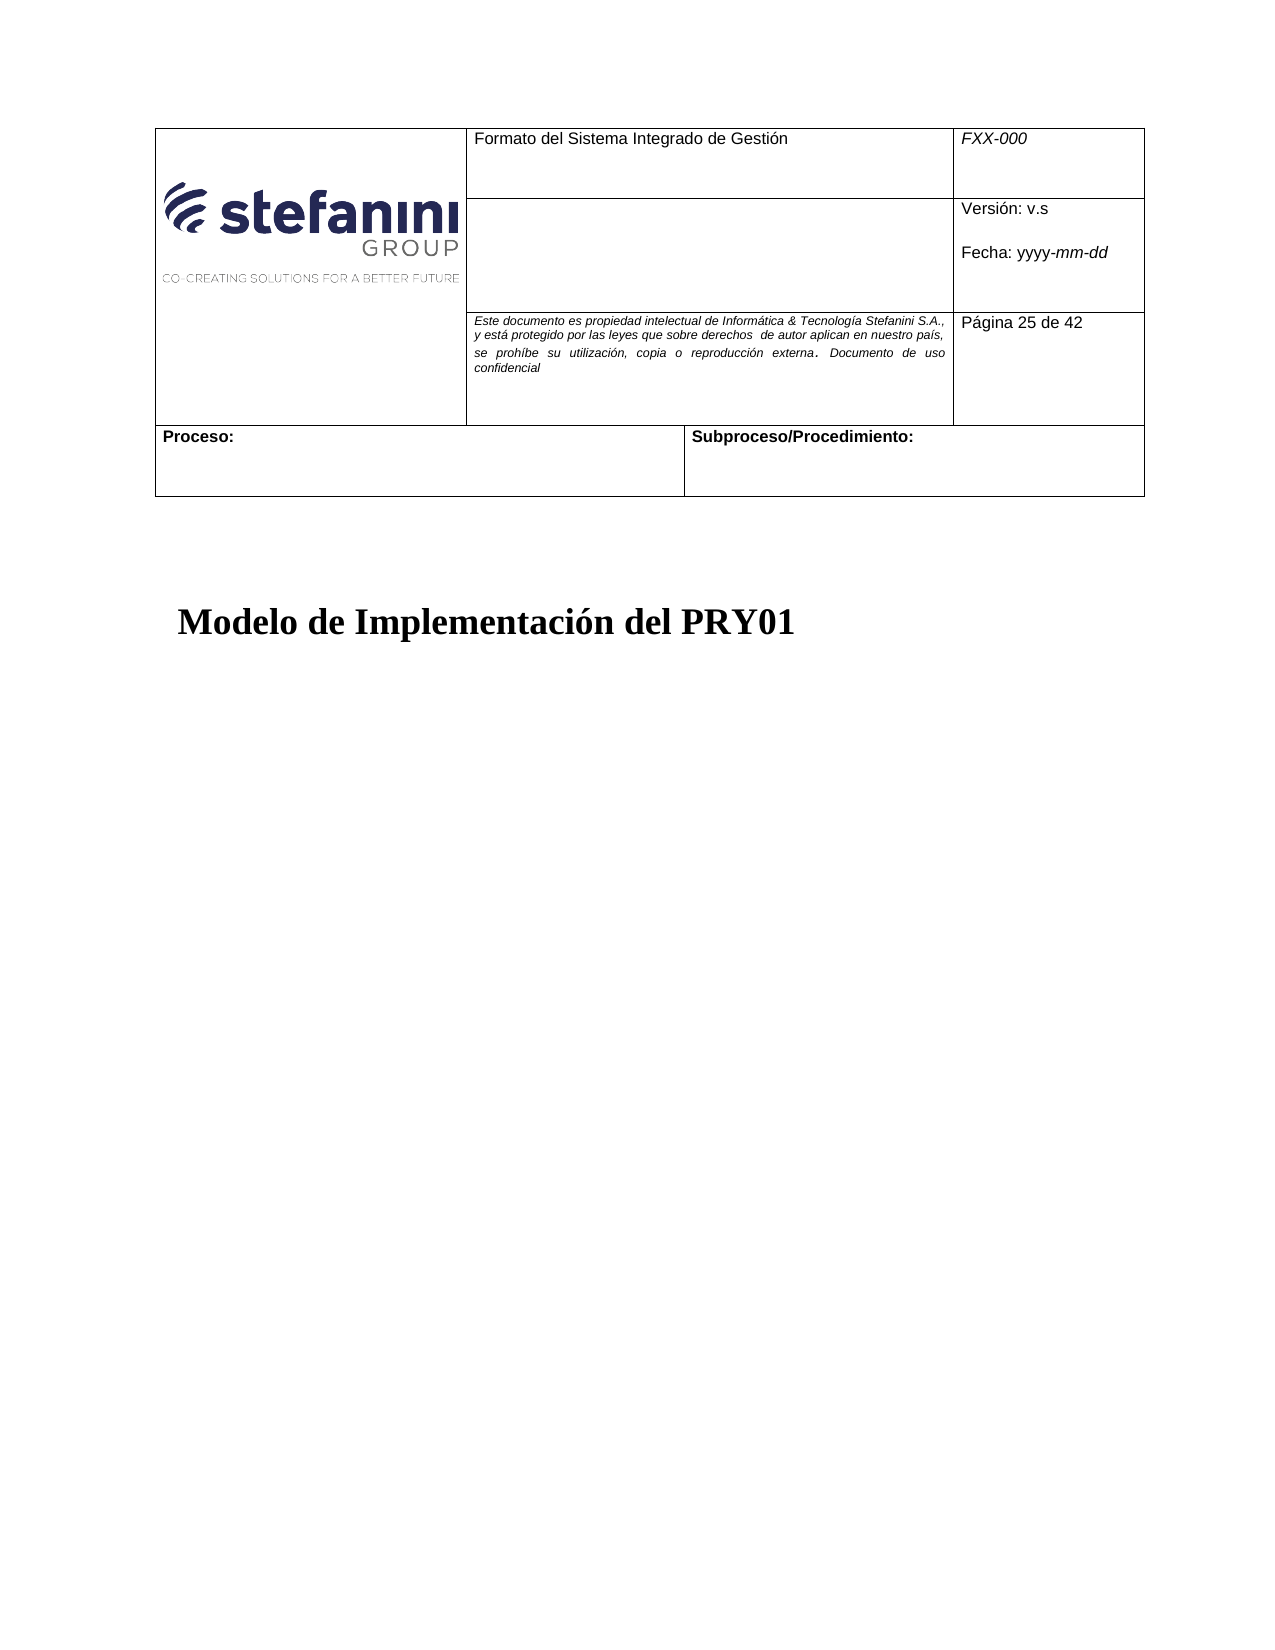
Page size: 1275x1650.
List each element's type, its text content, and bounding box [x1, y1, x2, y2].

picture [162, 182, 460, 286]
subtitle Modelo de Implementación del PRY01 [177, 599, 1098, 642]
